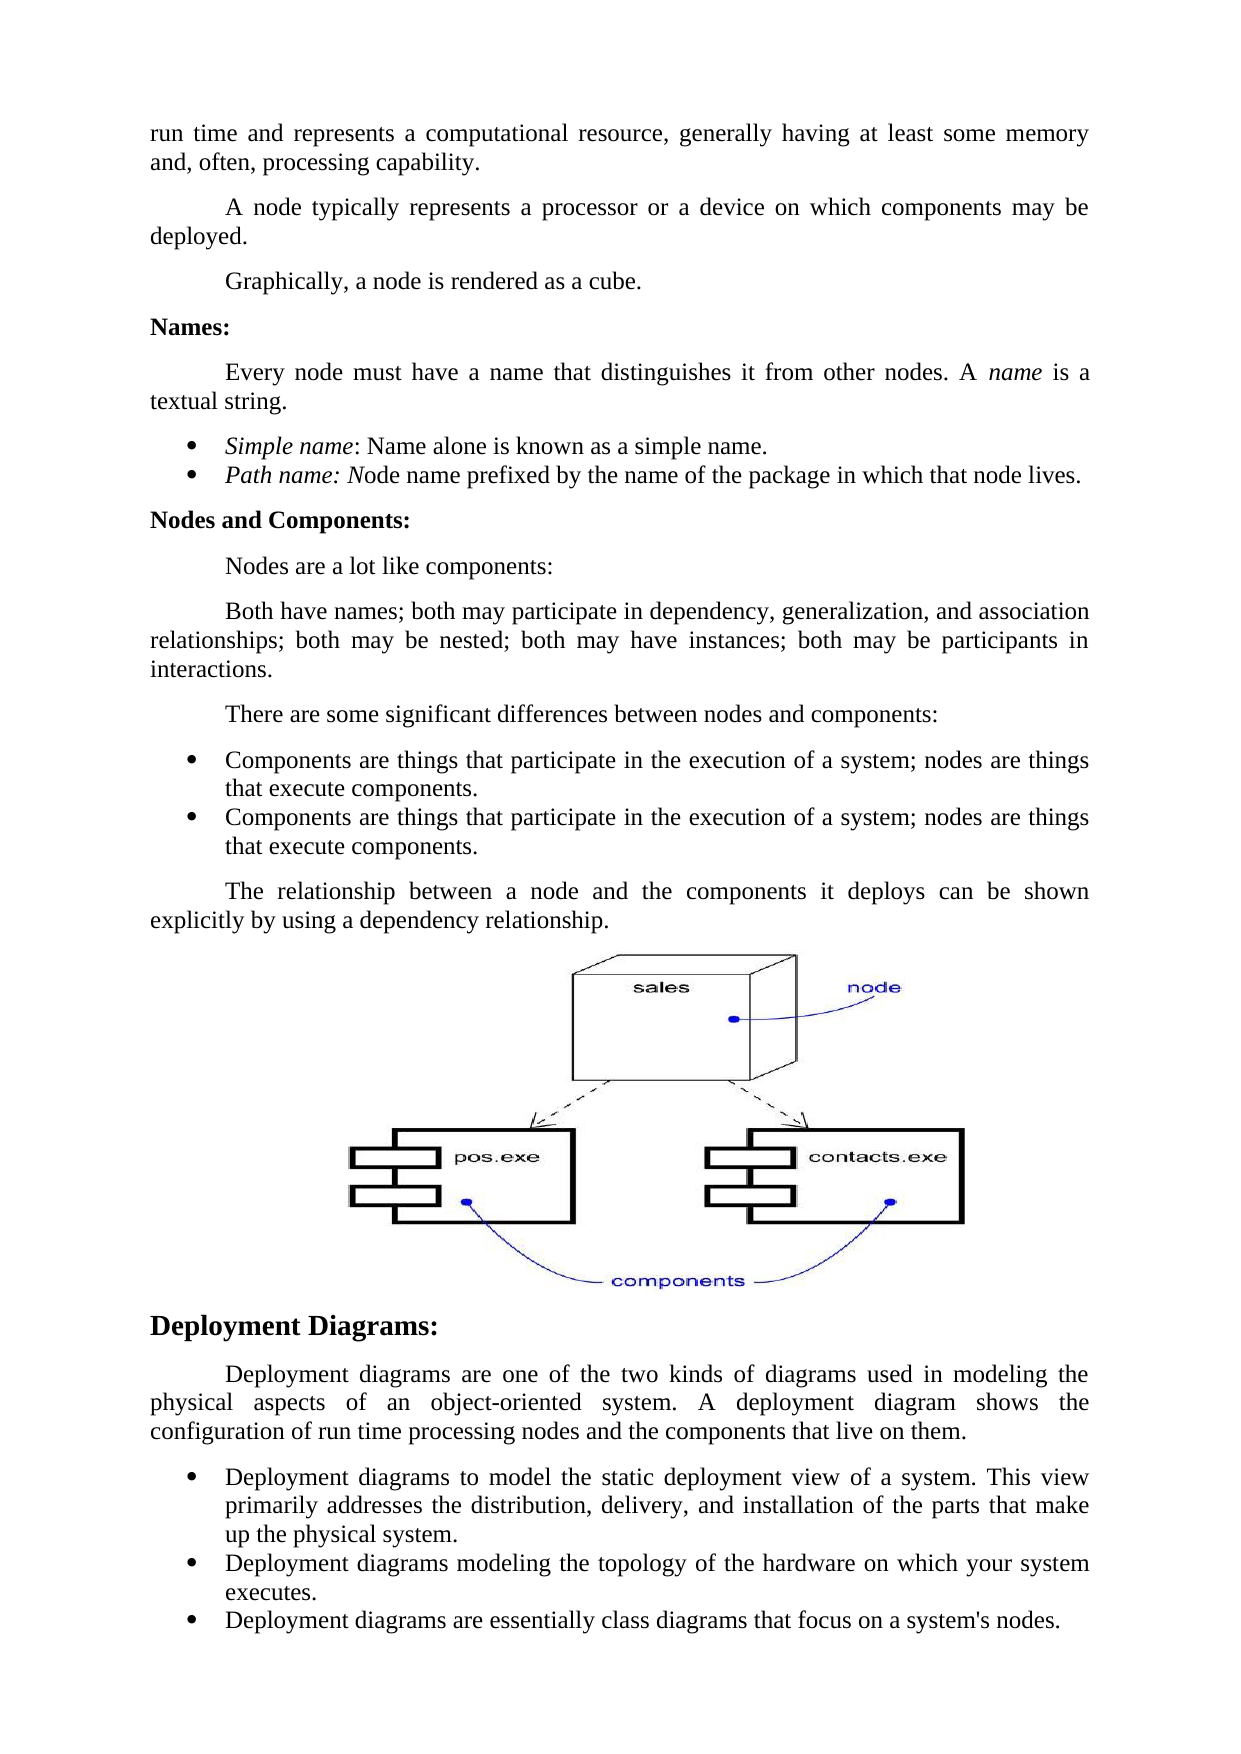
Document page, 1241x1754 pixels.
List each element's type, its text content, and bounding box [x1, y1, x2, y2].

text Names: [150, 312, 1090, 341]
text There are some significant differences between nodes and components: [150, 699, 1090, 728]
text Nodes are a lot like components: [150, 551, 1090, 580]
list Components are things that participate in the execution of a system; nodes are things that execute components. [187, 745, 1090, 802]
list Deployment diagrams modeling the topology of the hardware on which your system executes. [187, 1548, 1090, 1605]
text Nodes and Components: [150, 506, 1090, 534]
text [150, 118, 1090, 176]
list Path name: Node name prefixed by the name of the package in which that node lives. [187, 460, 1090, 489]
text The relationship between a node and the components it deploys can be shown explicitly by using a dependency relationship. [150, 876, 1090, 934]
list Deployment diagrams to model the static deployment view of a system. This view primarily addresses the distribution, delivery, and installation of the parts that make up the physical system. [187, 1462, 1090, 1548]
text Graphically, a node is rendered as a cube. [150, 266, 1090, 295]
text Both have names; both may participate in dependency, generalization, and association relationships; both may be nested; both may have instances; both may be participants in interactions. [150, 596, 1090, 683]
list Simple name: Name alone is known as a simple name. [187, 431, 1090, 460]
text A node typically represents a processor or a device on which components may be deployed. [150, 192, 1090, 250]
text Deployment diagrams are one of the two kinds of diagrams used in modeling the physical aspects of an object-oriented system. A deployment diagram shows the configuration of run time processing nodes and the components that live on them. [150, 1359, 1090, 1445]
text Every node must have a name that distinguishes it from other nodes. A name is a textual string. [150, 357, 1090, 415]
list Components are things that participate in the execution of a system; nodes are things that execute components. [187, 802, 1090, 860]
list Deployment diagrams are essentially class diagrams that focus on a system's nodes. [187, 1605, 1090, 1634]
text Deployment Diagrams: [150, 1308, 1090, 1342]
